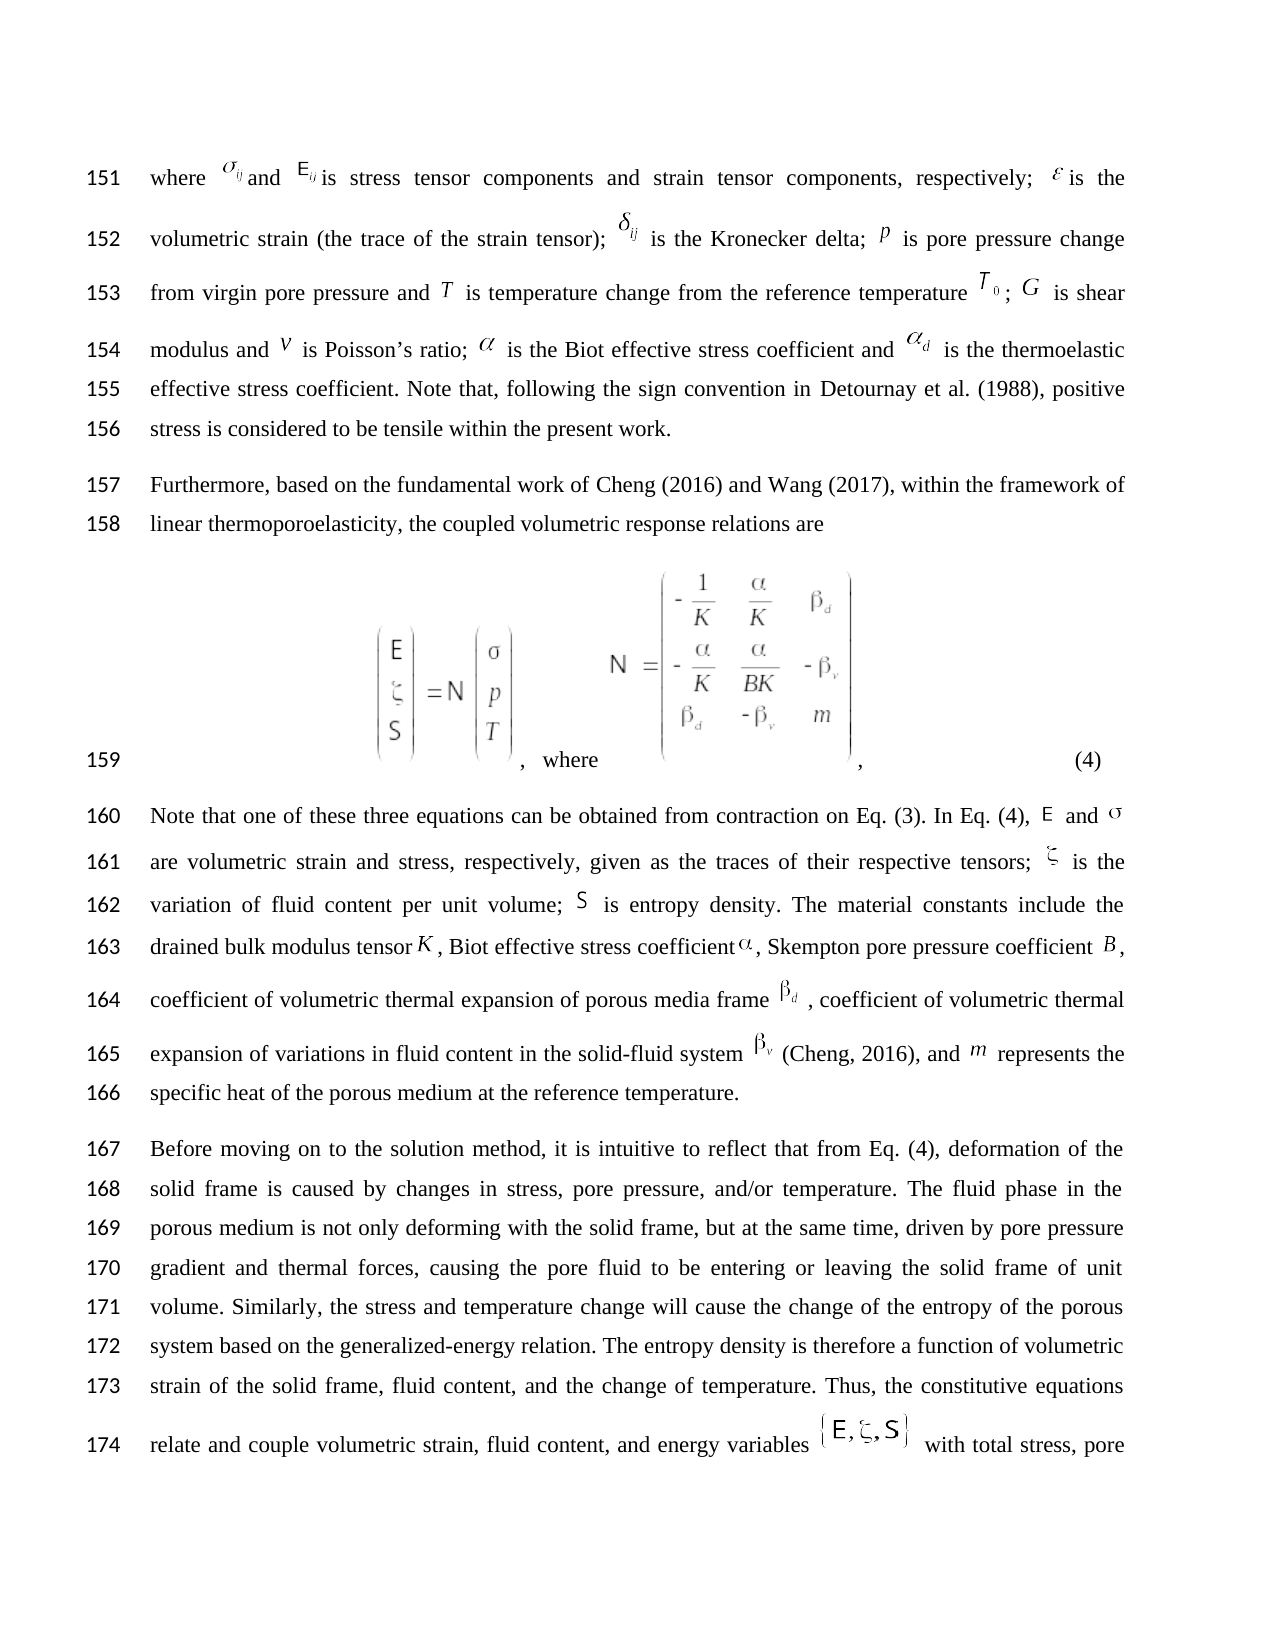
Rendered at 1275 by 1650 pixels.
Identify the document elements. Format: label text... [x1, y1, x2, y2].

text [150, 1135, 1125, 1457]
text where and is stress tensor components and strain tensor components, respectively; is the volumetric strain (the trace of the strain tensor); is the Kronecker delta; is pore pressure change from virgin pore pressure and is temperature change from the reference temperature ; is shear modulus and is Poisson’s ratio; is the Biot effective stress coefficient and is the thermoelastic effective stress coefficient. Note that, following the sign convention in Detournay et al. (1988), positive stress is considered to be tensile within the present work. [150, 150, 1125, 441]
text Note that one of these three equations can be obtained from contraction on Eq. (3). In Eq. (4), and are volumetric strain and stress, respectively, given as the traces of their respective tensors; is the variation of fluid content per unit volume; is entropy density. The material constants include the drained bulk modulus tensor, Biot effective stress coefficient, Skempton pore pressure coefficient , coefficient of volumetric thermal expansion of porous media frame , coefficient of volumetric thermal expansion of variations in fluid content in the solid-fluid system (Cheng, 2016), and represents the specific heat of the porous medium at the reference temperature. [150, 802, 1125, 1105]
text , where , (4) [150, 566, 1125, 772]
text Furthermore, based on the fundamental work of Cheng (2016) and Wang (2017), within the framework of linear thermoporoelasticity, the coupled volumetric response relations are [150, 471, 1125, 537]
